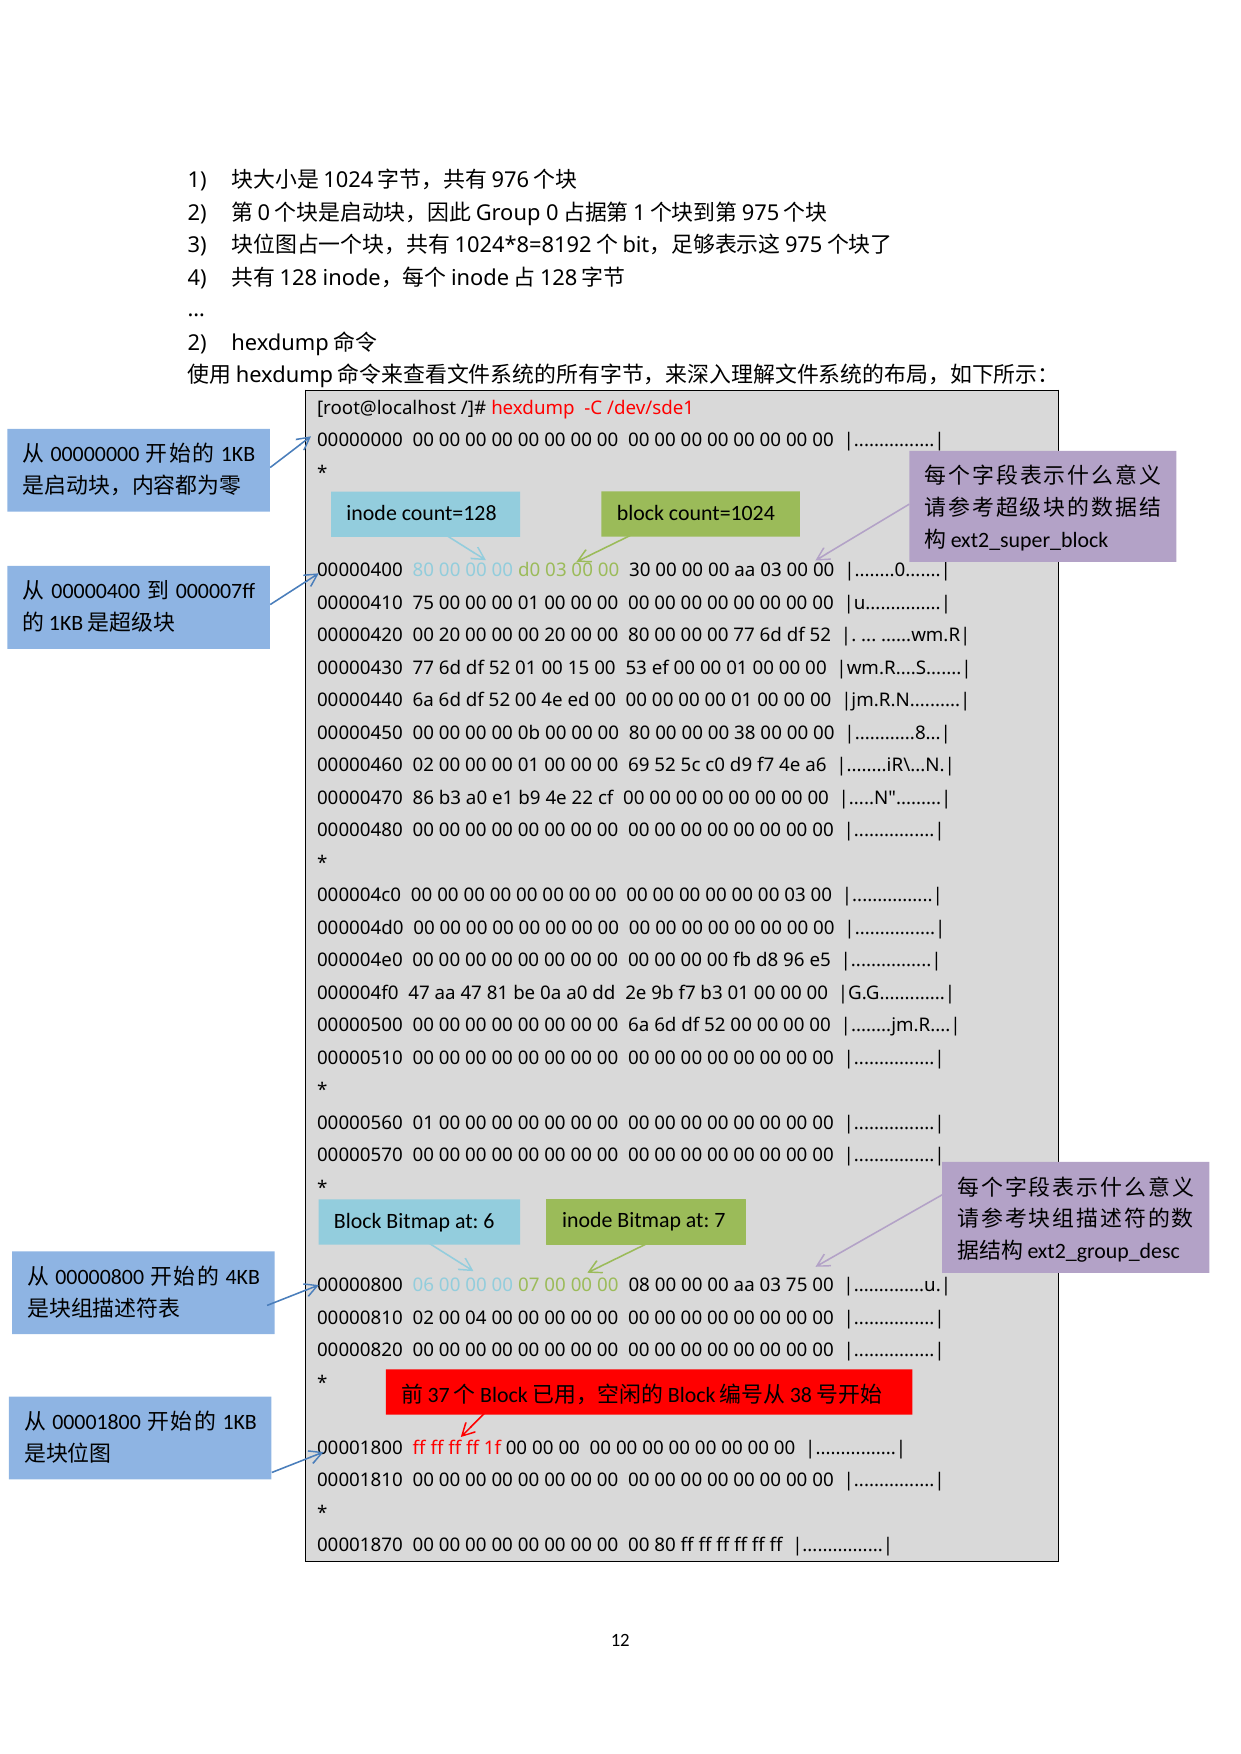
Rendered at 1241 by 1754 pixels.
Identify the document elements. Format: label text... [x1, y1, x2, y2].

list 共有128 inode，每个inode占128字节 [187, 259, 1053, 292]
text … [187, 292, 1053, 324]
list hexdump命令 [187, 324, 1053, 357]
list 第0个块是启动块，因此Group 0占据第1个块到第975个块 [187, 194, 1053, 227]
text 使用hexdump命令来查看文件系统的所有字节，来深入理解文件系统的布局，如下所示： [187, 357, 1053, 389]
list 块位图占一个块，共有1024*8=8192个bit，足够表示这975个块了 [187, 227, 1053, 259]
list 块大小是1024字节，共有976个块 [187, 162, 1053, 194]
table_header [306, 391, 1058, 1561]
